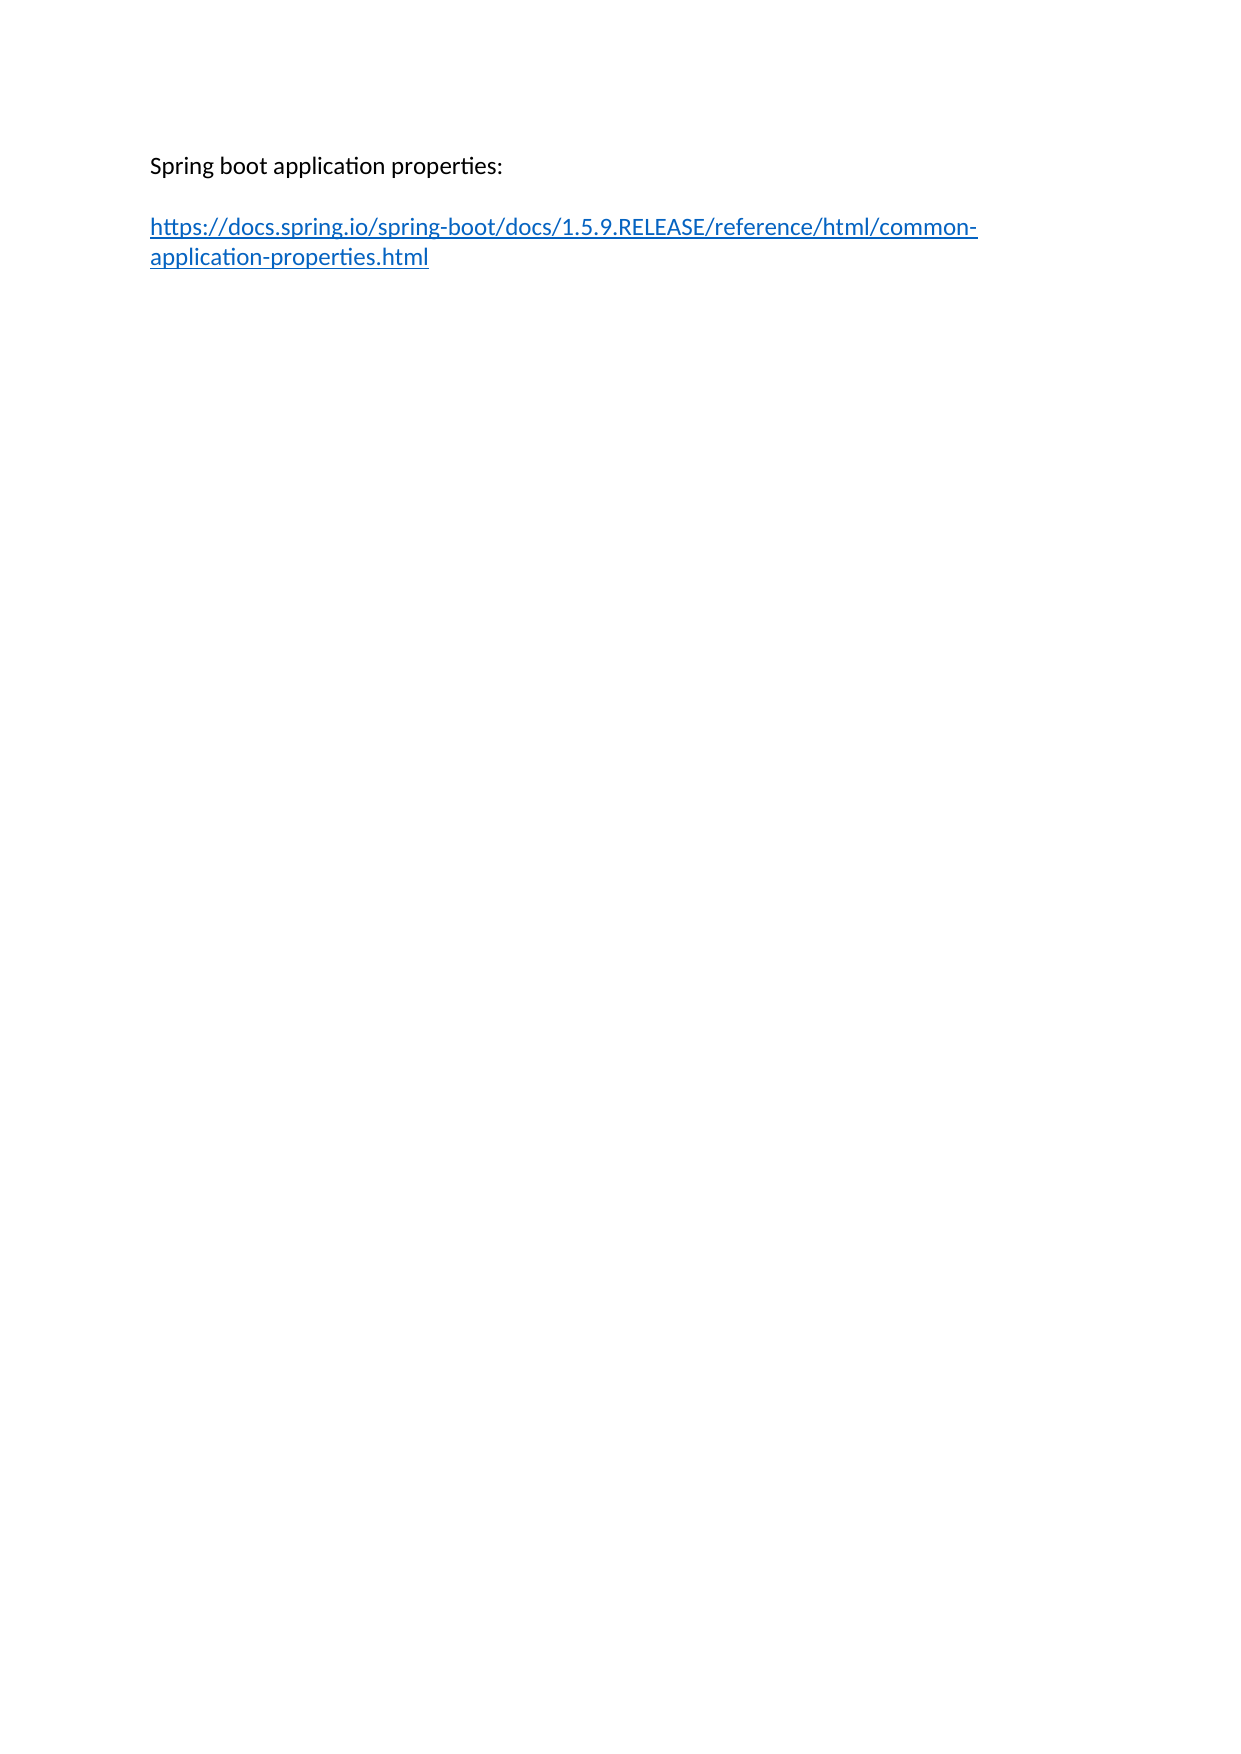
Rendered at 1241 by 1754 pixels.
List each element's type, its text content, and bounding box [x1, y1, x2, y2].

text Spring boot application properties: [150, 150, 1090, 181]
text https://docs.spring.io/spring-boot/docs/1.5.9.RELEASE/reference/html/common-application-properties.html [150, 211, 1090, 272]
